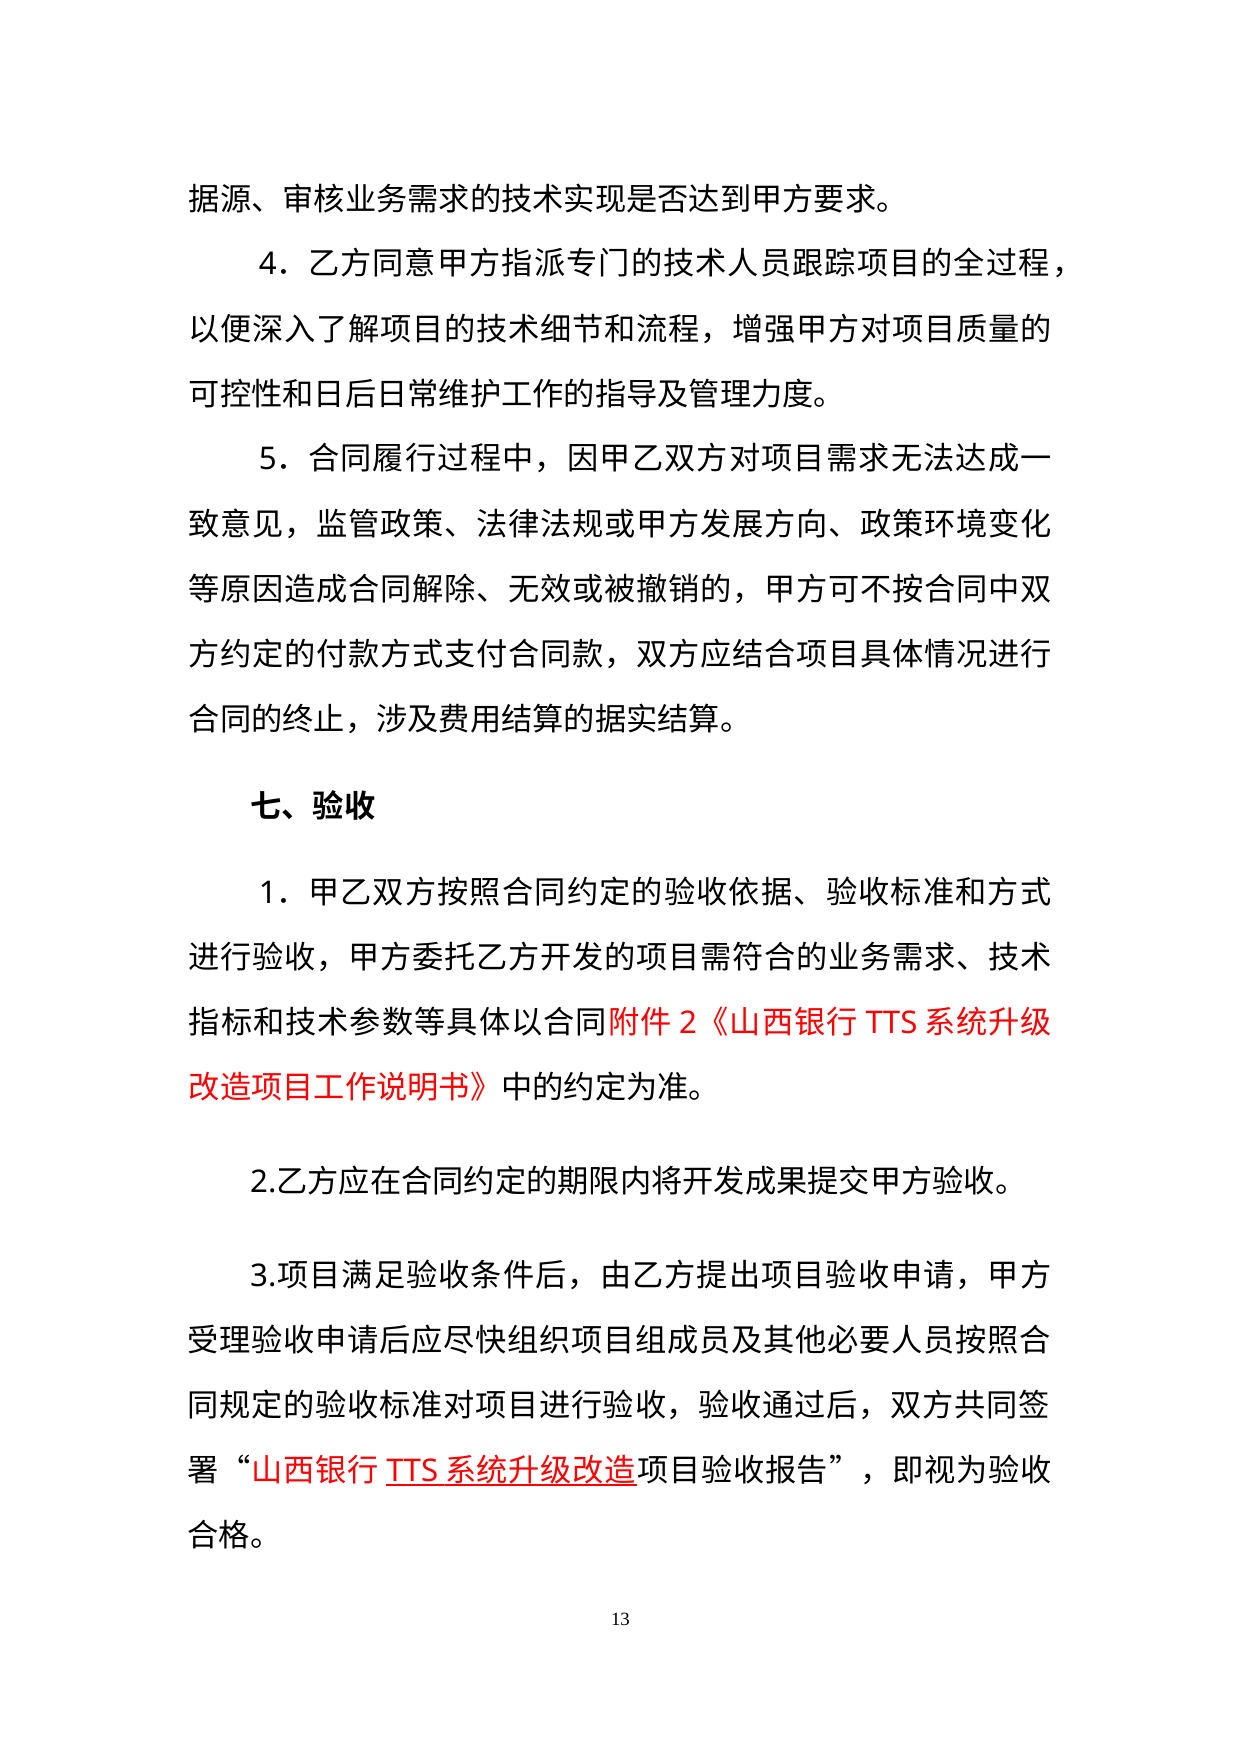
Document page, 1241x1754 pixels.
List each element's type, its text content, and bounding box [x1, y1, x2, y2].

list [189, 164, 1053, 229]
text 2.乙方应在合同约定的期限内将开发成果提交甲方验收。 [187, 1146, 1053, 1211]
text 3.项目满足验收条件后，由乙方提出项目验收申请，甲方受理验收申请后应尽快组织项目组成员及其他必要人员按照合同规定的验收标准对项目进行验收，验收通过后，双方共同签署“山西银行TTS系统升级改造项目验收报告”，即视为验收合格。 [187, 1240, 1053, 1565]
list 甲乙双方按照合同约定的验收依据、验收标准和方式进行验收，甲方委托乙方开发的项目需符合的业务需求、技术指标和技术参数等具体以合同附件2《山西银行TTS系统升级改造项目工作说明书》中的约定为准。 [189, 857, 1053, 1117]
list 乙方同意甲方指派专门的技术人员跟踪项目的全过程，以便深入了解项目的技术细节和流程，增强甲方对项目质量的可控性和日后日常维护工作的指导及管理力度。 [189, 229, 1053, 424]
text 七、验收 [187, 778, 1053, 828]
list 合同履行过程中，因甲乙双方对项目需求无法达成一致意见，监管政策、法律法规或甲方发展方向、政策环境变化等原因造成合同解除、无效或被撤销的，甲方可不按合同中双方约定的付款方式支付合同款，双方应结合项目具体情况进行合同的终止，涉及费用结算的据实结算。 [189, 424, 1053, 749]
